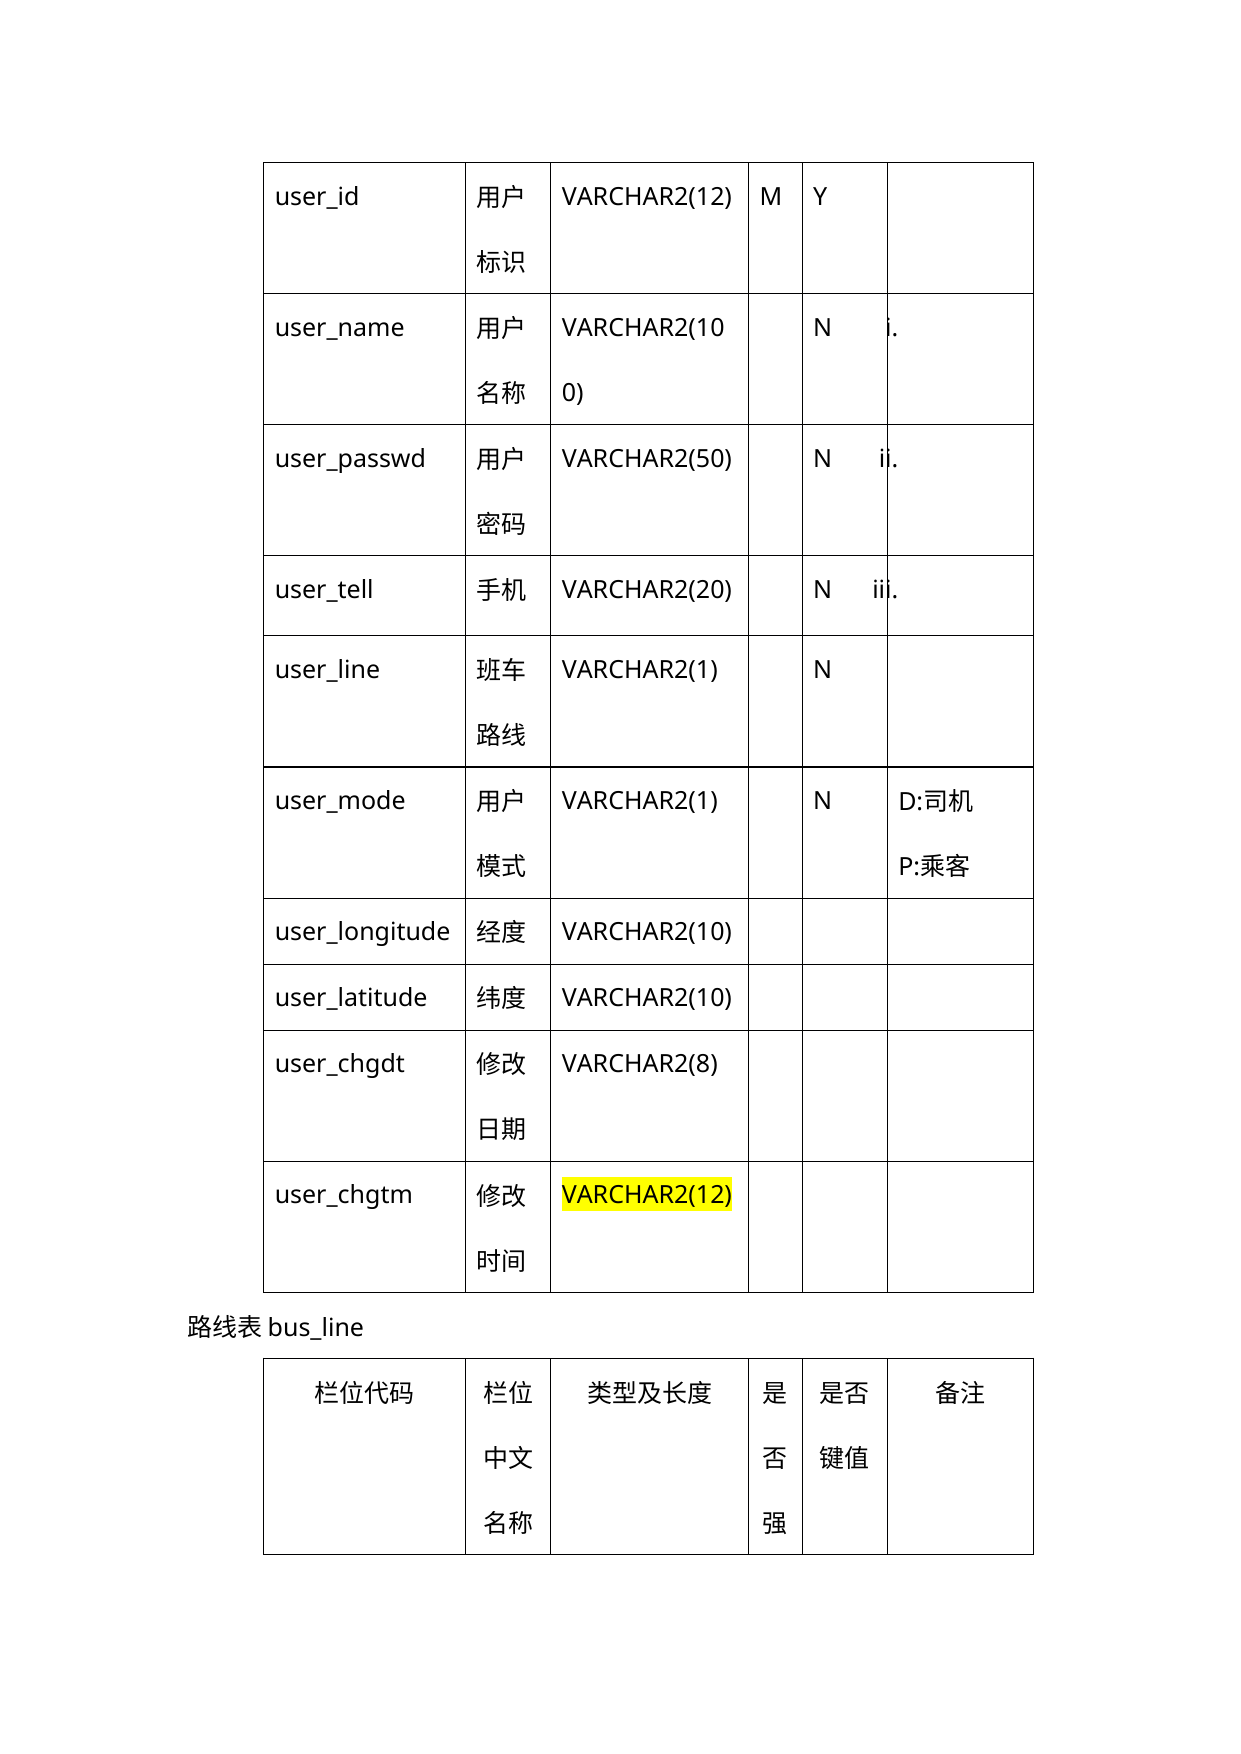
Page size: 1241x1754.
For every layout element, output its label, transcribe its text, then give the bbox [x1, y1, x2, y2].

table_cell [749, 1031, 802, 1161]
table_header 类型及长度 [551, 1359, 748, 1554]
table_cell user_longitude [264, 899, 465, 963]
table_header 备注 [888, 1359, 1033, 1554]
table_cell [803, 1162, 887, 1292]
table_cell [803, 1031, 887, 1161]
table_cell VARCHAR2(10) [551, 965, 748, 1029]
table_cell [749, 899, 802, 963]
table_cell [888, 425, 1033, 555]
table_cell VARCHAR2(20) [551, 556, 748, 635]
table_header 是否强制 [749, 1359, 802, 1554]
table_cell [888, 163, 1033, 293]
table_cell user_name [264, 294, 465, 424]
table_cell N [803, 425, 887, 555]
table_cell [888, 636, 1033, 766]
table_cell VARCHAR2(1) [551, 636, 748, 766]
table_cell [803, 965, 887, 1029]
table_cell user_line [264, 636, 465, 766]
table_cell user_passwd [264, 425, 465, 555]
table_cell M [749, 163, 802, 293]
table_cell [749, 636, 802, 766]
table_cell 用户模式 [466, 768, 550, 897]
table_cell 用户密码 [466, 425, 550, 555]
table_cell user_mode [264, 768, 465, 897]
table_cell N [803, 556, 887, 635]
table_cell VARCHAR2(50) [551, 425, 748, 555]
table_cell user_chgdt [264, 1031, 465, 1161]
table_cell user_tell [264, 556, 465, 635]
table_cell 修改时间 [466, 1162, 550, 1292]
table_cell [888, 965, 1033, 1029]
table_cell 经度 [466, 899, 550, 963]
table_cell 班车路线 [466, 636, 550, 766]
table_cell [888, 1031, 1033, 1161]
table_cell N [803, 636, 887, 766]
table_cell [749, 294, 802, 424]
table_cell [749, 556, 802, 635]
table_cell [888, 556, 1033, 635]
table_cell VARCHAR2(1) [551, 768, 748, 897]
table_cell 用户名称 [466, 294, 550, 424]
table_cell [749, 768, 802, 897]
table_cell VARCHAR2(10) [551, 899, 748, 963]
table_cell VARCHAR2(12) [551, 1162, 748, 1292]
table_cell [888, 1162, 1033, 1292]
table_cell 纬度 [466, 965, 550, 1029]
table_cell 手机 [466, 556, 550, 635]
table_cell user_chgtm [264, 1162, 465, 1292]
table_cell [888, 294, 1033, 424]
table_header 栏位代码 [264, 1359, 465, 1554]
table_cell 修改日期 [466, 1031, 550, 1161]
table_cell VARCHAR2(100) [551, 294, 748, 424]
table_cell 用户标识 [466, 163, 550, 293]
table_cell VARCHAR2(8) [551, 1031, 748, 1161]
table_cell N [803, 294, 887, 424]
table_cell [803, 899, 887, 963]
table_cell [749, 1162, 802, 1292]
table_cell VARCHAR2(12) [551, 163, 748, 293]
table_cell D:司机 P:乘客 [888, 768, 1033, 897]
table_cell user_id [264, 163, 465, 293]
table_header 是否键值 [803, 1359, 887, 1554]
table_cell [888, 899, 1033, 963]
list 路线表bus_line [187, 1293, 1053, 1358]
table_cell Y [803, 163, 887, 293]
table_cell N [803, 768, 887, 897]
table_header 栏位中文名称 [466, 1359, 550, 1554]
table_cell [749, 965, 802, 1029]
table_cell user_latitude [264, 965, 465, 1029]
table_cell [749, 425, 802, 555]
